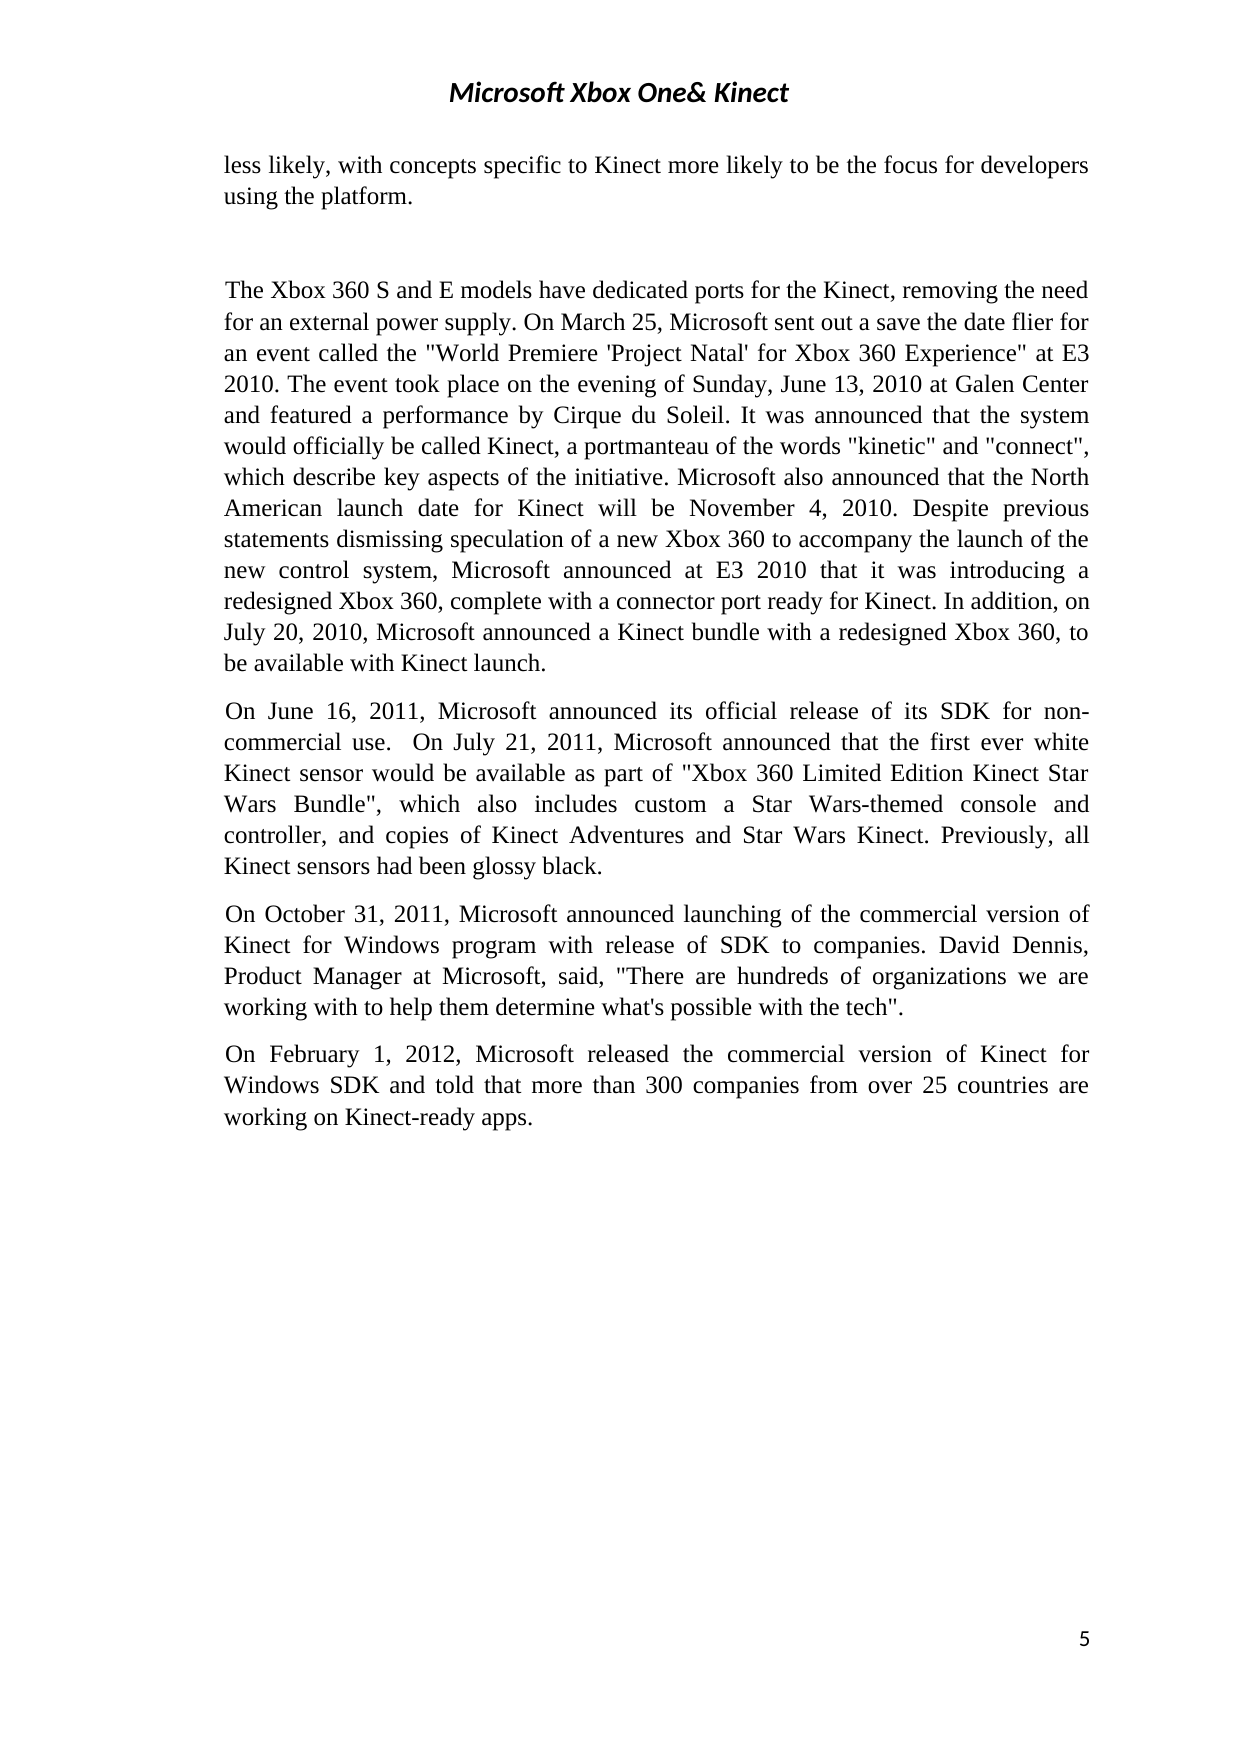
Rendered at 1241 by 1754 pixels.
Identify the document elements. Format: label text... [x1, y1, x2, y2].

text On June 16, 2011, Microsoft announced its official release of its SDK for non-commercial use. On July 21, 2011, Microsoft announced that the first ever white Kinect sensor would be available as part of "Xbox 360 Limited Edition Kinect Star Wars Bundle", which also includes custom a Star Wars-themed console and controller, and copies of Kinect Adventures and Star Wars Kinect. Previously, all Kinect sensors had been glossy black. [224, 696, 1090, 880]
text On February 1, 2012, Microsoft released the commercial version of Kinect for Windows SDK and told that more than 300 companies from over 25 countries are working on Kinect-ready apps. [224, 1039, 1090, 1130]
text On October 31, 2011, Microsoft announced launching of the commercial version of Kinect for Windows program with release of SDK to companies. David Dennis, Product Manager at Microsoft, said, "There are hundreds of organizations we are working with to help them determine what's possible with the tech". [224, 899, 1090, 1021]
text The Xbox 360 S and E models have dedicated ports for the Kinect, removing the need for an external power supply. On March 25, Microsoft sent out a save the date flier for an event called the "World Premiere 'Project Natal' for Xbox 360 Experience" at E3 2010. The event took place on the evening of Sunday, June 13, 2010 at Galen Center and featured a performance by Cirque du Soleil. It was announced that the system would officially be called Kinect, a portmanteau of the words "kinetic" and "connect", which describe key aspects of the initiative. Microsoft also announced that the North American launch date for Kinect will be November 4, 2010. Despite previous statements dismissing speculation of a new Xbox 360 to accompany the launch of the new control system, Microsoft announced at E3 2010 that it was introducing a redesigned Xbox 360, complete with a connector port ready for Kinect. In addition, on July 20, 2010, Microsoft announced a Kinect bundle with a redesigned Xbox 360, to be available with Kinect launch. [224, 276, 1090, 677]
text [224, 150, 1090, 210]
